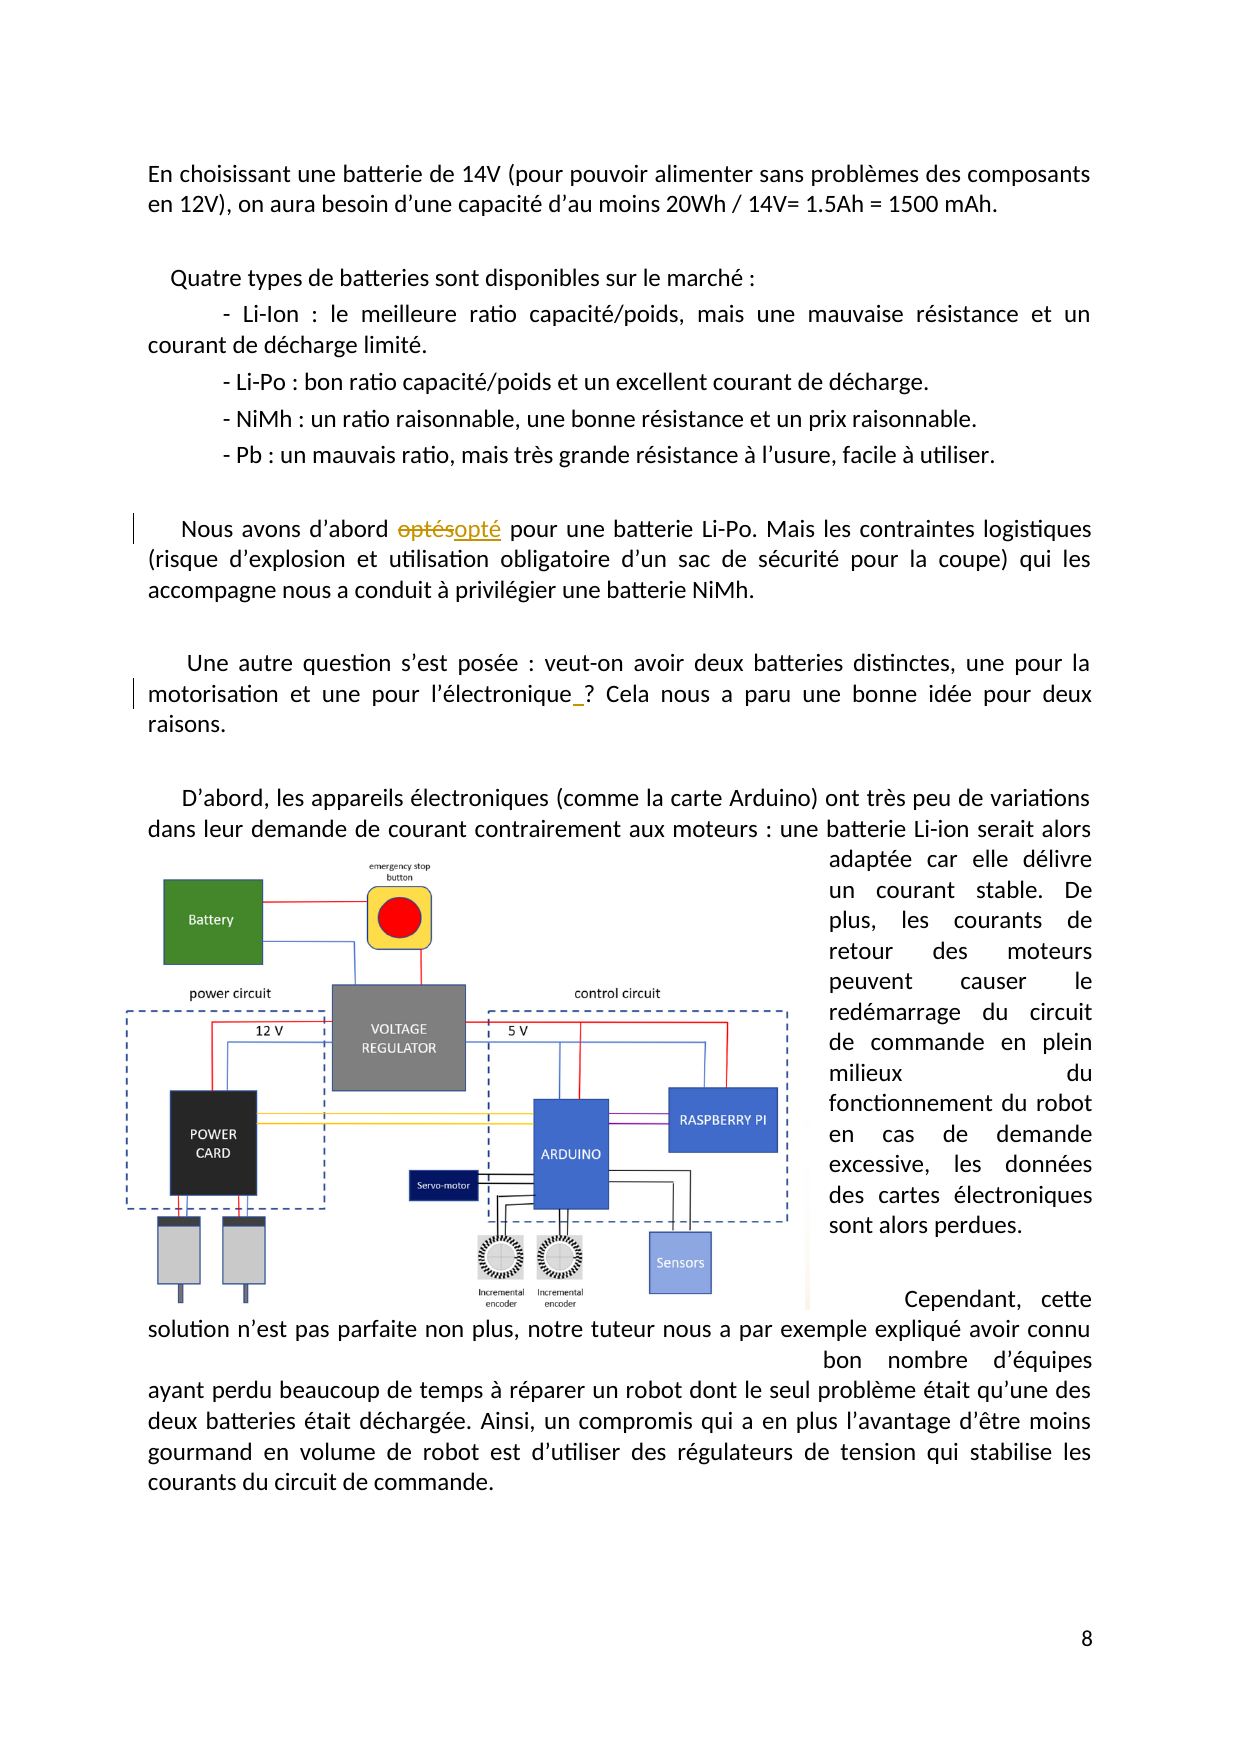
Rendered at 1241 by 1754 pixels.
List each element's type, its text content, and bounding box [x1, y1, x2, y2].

text - Pb : un mauvais ratio, mais très grande résistance à l’usure, facile à utiliser. [148, 439, 1093, 470]
text Quatre types de batteries sont disponibles sur le marché : [148, 262, 1093, 292]
text - NiMh : un ratio raisonnable, une bonne résistance et un prix raisonnable. [148, 403, 1093, 433]
text Cependant, cette solution n’est pas parfaite non plus, notre tuteur nous a par exemple expliqué avoir connu bon nombre d’équipes ayant perdu beaucoup de temps à réparer un robot dont le seul problème était qu’une des deux batteries était déchargée. Ainsi, un compromis qui a en plus l’avantage d’être moins gourmand en volume de robot est d’utiliser des régulateurs de tension qui stabilise les courants du circuit de commande. [148, 1283, 1093, 1497]
picture [98, 856, 810, 1310]
text - Li-Ion : le meilleure ratio capacité/poids, mais une mauvaise résistance et un courant de décharge limité. [148, 299, 1093, 360]
text En choisissant une batterie de 14V (pour pouvoir alimenter sans problèmes des composants en 12V), on aura besoin d’une capacité d’au moins 20Wh / 14V= 1.5Ah = 1500 mAh. [148, 158, 1093, 219]
text Une autre question s’est posée : veut-on avoir deux batteries distinctes, une pour la motorisation et une pour l’électronique? Cela nous a paru une bonne idée pour deux raisons. [148, 648, 1093, 739]
text D’abord, les appareils électroniques (comme la carte Arduino) ont très peu de variations dans leur demande de courant contrairement aux moteurs : une batterie Li-ion serait alors adaptée car elle délivre un courant stable. De plus, les courants de retour des moteurs peuvent causer le redémarrage du circuit de commande en plein milieux du fonctionnement du robot en cas de demande excessive, les données des cartes électroniques sont alors perdues. [148, 782, 1093, 1240]
text Nous avons d’abord pour une batterie Li-Po. Mais les contraintes logistiques (risque d’explosion et utilisation obligatoire d’un sac de sécurité pour la coupe) qui les accompagne nous a conduit à privilégier une batterie NiMh. [148, 513, 1093, 604]
text - Li-Po : bon ratio capacité/poids et un excellent courant de décharge. [148, 366, 1093, 396]
